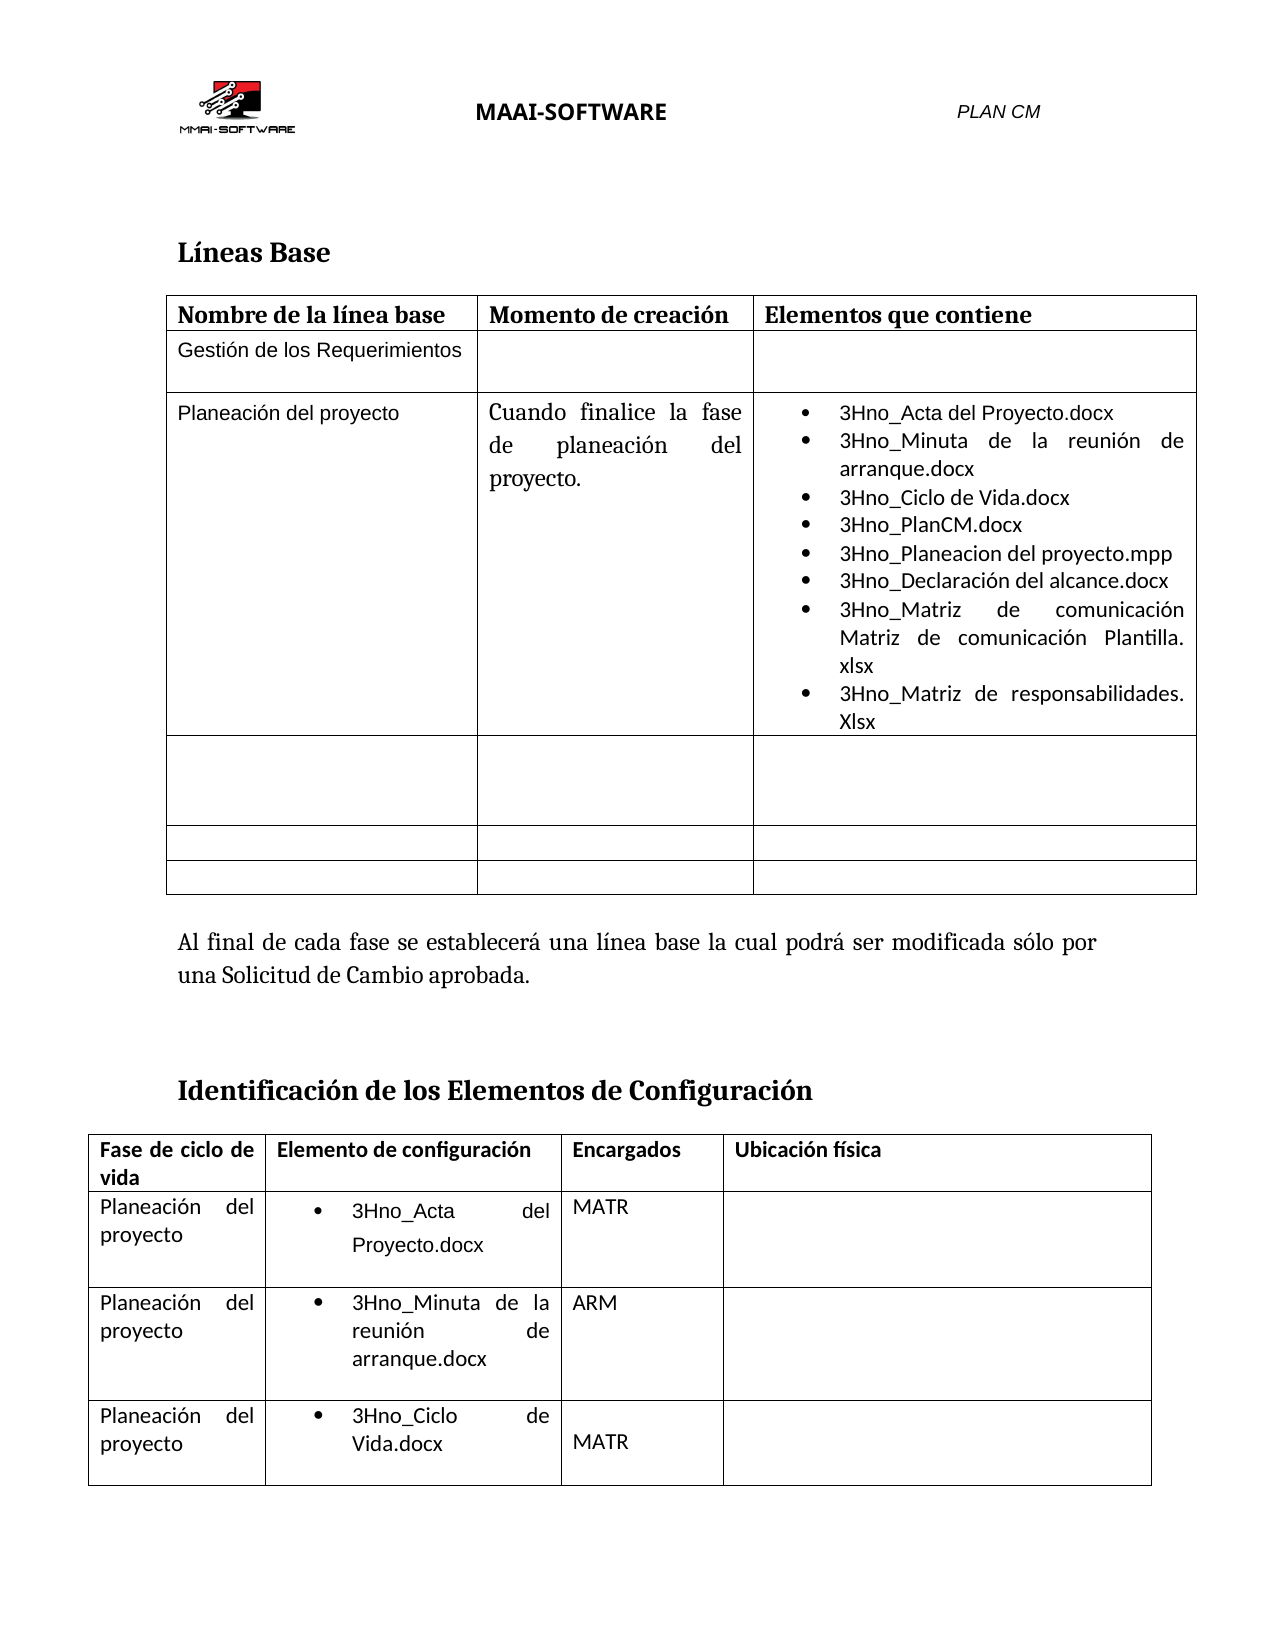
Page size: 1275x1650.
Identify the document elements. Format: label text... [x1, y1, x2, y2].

table_cell [754, 736, 1196, 825]
table_cell 3Hno_Minuta de la reunión de arranque.docx [266, 1288, 561, 1400]
text Identificación de los Elementos de Configuración [177, 1074, 1098, 1108]
table_cell Planeación del proyecto [89, 1401, 265, 1485]
table_header Ubicación física [724, 1135, 1151, 1191]
table_cell ARM [562, 1288, 723, 1400]
table_header Momento de creación [478, 296, 753, 330]
table_header Fase de ciclo de vida [89, 1135, 265, 1191]
table_header Encargados [562, 1135, 723, 1191]
table_cell [478, 736, 753, 825]
table_cell 3Hno_Acta del Proyecto.docx [266, 1192, 561, 1287]
picture [177, 78, 298, 144]
table_cell MATR [562, 1401, 723, 1485]
table_cell Planeación del proyecto [167, 393, 477, 735]
table_header Nombre de la línea base [167, 296, 477, 330]
table_cell [167, 861, 477, 894]
table_cell [478, 826, 753, 859]
text Al final de cada fase se establecerá una línea base la cual podrá ser modificada sólo por una Solicitud de Cambio aprobada. [177, 928, 1098, 990]
table_cell [724, 1192, 1151, 1287]
table_cell Planeación del proyecto [89, 1288, 265, 1400]
table_cell [478, 331, 753, 392]
table_cell [167, 826, 477, 859]
table_header Elementos que contiene [754, 296, 1196, 330]
table_cell Planeación del proyecto [89, 1192, 265, 1287]
table_cell 3Hno_Ciclo de Vida.docx [266, 1401, 561, 1485]
text Líneas Base [177, 236, 1098, 269]
table_cell [754, 826, 1196, 859]
table_cell Gestión de los Requerimientos [167, 331, 477, 392]
table_cell [754, 861, 1196, 894]
table_cell [724, 1288, 1151, 1400]
table_cell [754, 331, 1196, 392]
table_cell [724, 1401, 1151, 1485]
table_cell 3Hno_Acta del Proyecto.docx 3Hno_Minuta de la reunión de arranque.docx 3Hno_Ciclo de Vida.docx 3Hno_PlanCM.docx 3Hno_Planeacion del proyecto.mpp 3Hno_Declaración del alcance.docx 3Hno_Matriz de comunicación Matriz de comunicación Plantilla. xlsx 3Hno_Matriz de responsabilidades. Xlsx [754, 393, 1196, 735]
table_cell Cuando finalice la fase de planeación del proyecto. [478, 393, 753, 735]
table_cell [167, 736, 477, 825]
table_cell MATR [562, 1192, 723, 1287]
table_header Elemento de configuración [266, 1135, 561, 1191]
table_cell [478, 861, 753, 894]
